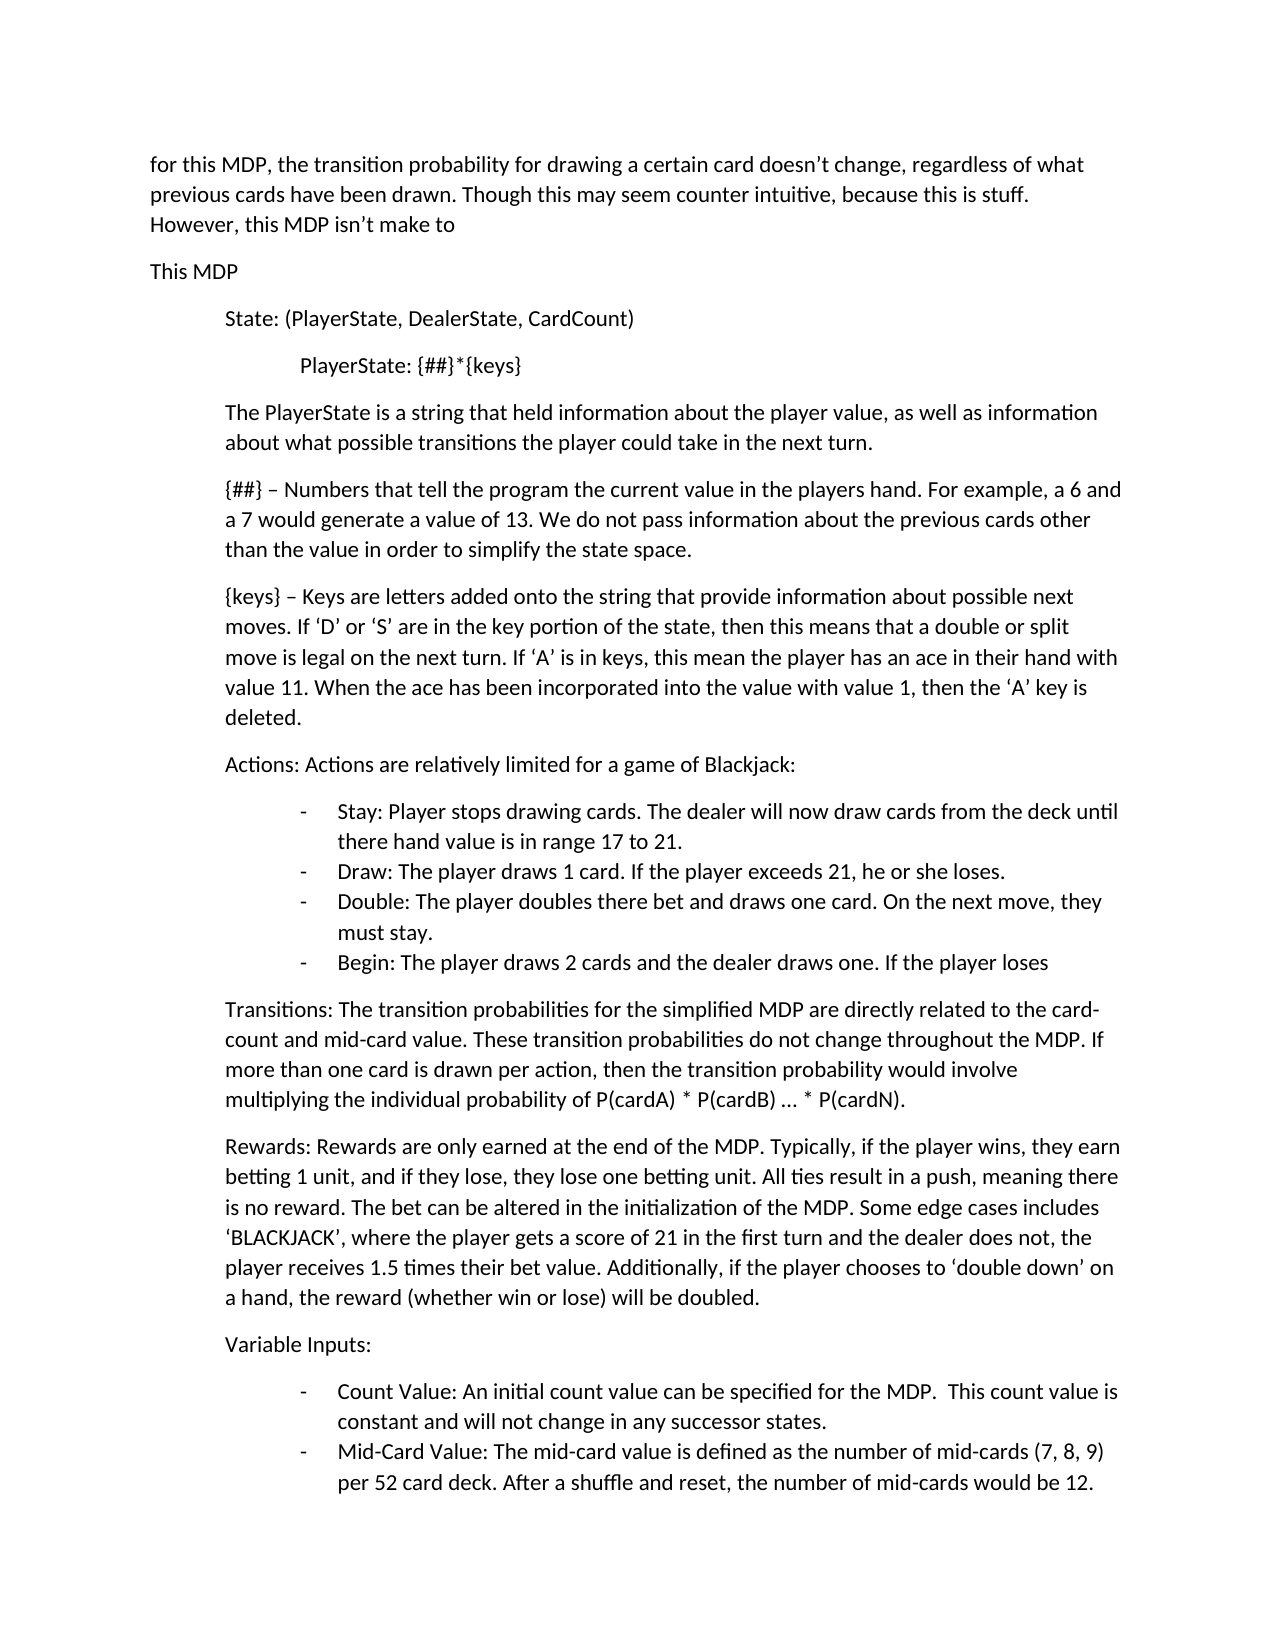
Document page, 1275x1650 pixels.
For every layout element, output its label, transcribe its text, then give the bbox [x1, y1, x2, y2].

text State: (PlayerState, DealerState, CardCount) [150, 304, 1125, 332]
text Variable Inputs: [150, 1330, 1125, 1358]
text {keys} – Keys are letters added onto the string that provide information about possible next moves. If ‘D’ or ‘S’ are in the key portion of the state, then this means that a double or split move is legal on the next turn. If ‘A’ is in keys, this mean the player has an ace in their hand with value 11. When the ace has been incorporated into the value with value 1, then the ‘A’ key is deleted. [225, 582, 1125, 731]
text The PlayerState is a string that held information about the player value, as well as information about what possible transitions the player could take in the next turn. [225, 398, 1125, 456]
list Stay: Player stops drawing cards. The dealer will now draw cards from the deck until there hand value is in range 17 to 21. [300, 797, 1125, 855]
text Rewards: Rewards are only earned at the end of the MDP. Typically, if the player wins, they earn betting 1 unit, and if they lose, they lose one betting unit. All ties result in a push, meaning there is no reward. The bet can be altered in the initialization of the MDP. Some edge cases includes ‘BLACKJACK’, where the player gets a score of 21 in the first turn and the dealer does not, the player receives 1.5 times their bet value. Additionally, if the player chooses to ‘double down’ on a hand, the reward (whether win or lose) will be doubled. [225, 1132, 1125, 1311]
list Begin: The player draws 2 cards and the dealer draws one. If the player loses [300, 948, 1125, 976]
list Draw: The player draws 1 card. If the player exceeds 21, he or she loses. [300, 857, 1125, 885]
text {##} – Numbers that tell the program the current value in the players hand. For example, a 6 and a 7 would generate a value of 13. We do not pass information about the previous cards other than the value in order to simplify the state space. [225, 475, 1125, 563]
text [150, 150, 1125, 238]
list Double: The player doubles there bet and draws one card. On the next move, they must stay. [300, 887, 1125, 946]
text Actions: Actions are relatively limited for a game of Blackjack: [150, 750, 1125, 778]
text Transitions: The transition probabilities for the simplified MDP are directly related to the card-count and mid-card value. These transition probabilities do not change throughout the MDP. If more than one card is drawn per action, then the transition probability would involve multiplying the individual probability of P(cardA) * P(cardB) … * P(cardN). [225, 995, 1125, 1113]
text This MDP [150, 257, 1125, 285]
list Count Value: An initial count value can be specified for the MDP. This count value is constant and will not change in any successor states. [300, 1377, 1125, 1435]
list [300, 1437, 1125, 1496]
text PlayerState: {##}*{keys} [150, 351, 1125, 379]
